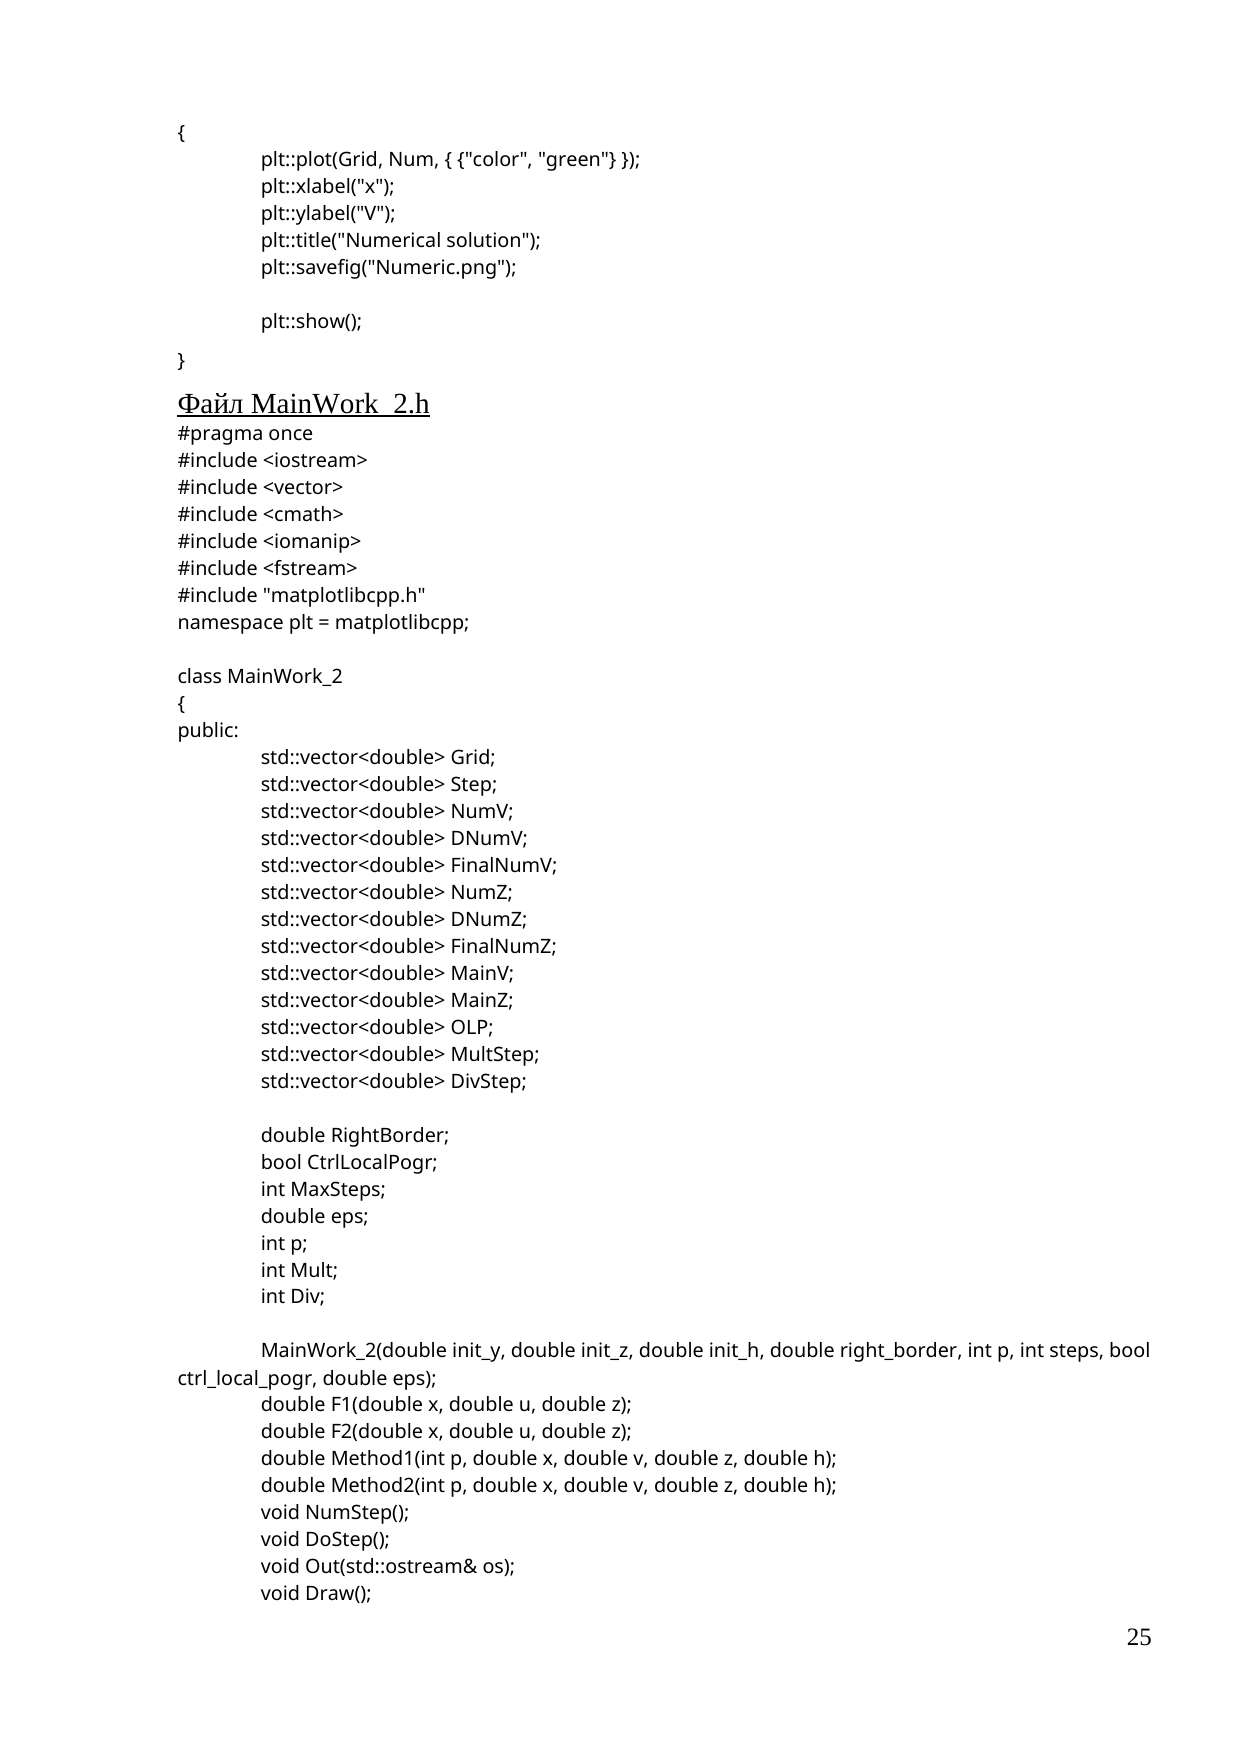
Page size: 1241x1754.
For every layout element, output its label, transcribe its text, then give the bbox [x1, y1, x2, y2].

text #pragma once [177, 419, 1152, 446]
text public: [177, 716, 1152, 743]
text Файл MainWork_2.h [177, 386, 1152, 419]
text namespace plt = matplotlibcpp; [177, 608, 1152, 635]
text double F2(double x, double u, double z); [177, 1418, 1152, 1445]
text double eps; [177, 1202, 1152, 1229]
text #include <iostream> [177, 446, 1152, 473]
text std::vector<double> OLP; [177, 1013, 1152, 1040]
text std::vector<double> NumZ; [177, 878, 1152, 905]
text int p; [177, 1229, 1152, 1256]
text int MaxSteps; [177, 1175, 1152, 1202]
text plt::title("Numerical solution"); [177, 226, 1152, 253]
text std::vector<double> Step; [177, 770, 1152, 797]
text double RightBorder; [177, 1121, 1152, 1148]
text int Mult; [177, 1256, 1152, 1283]
text double F1(double x, double u, double z); [177, 1391, 1152, 1418]
text plt::ylabel("V"); [177, 199, 1152, 226]
text { [177, 118, 1152, 145]
text #include <fstream> [177, 554, 1152, 581]
text std::vector<double> DNumZ; [177, 905, 1152, 932]
text std::vector<double> DivStep; [177, 1067, 1152, 1094]
text int Div; [177, 1283, 1152, 1310]
text #include "matplotlibcpp.h" [177, 581, 1152, 608]
text void DoStep(); [177, 1526, 1152, 1553]
text std::vector<double> MainV; [177, 959, 1152, 986]
text std::vector<double> MainZ; [177, 986, 1152, 1013]
text std::vector<double> Grid; [177, 743, 1152, 770]
text #include <vector> [177, 473, 1152, 500]
text double Method1(int p, double x, double v, double z, double h); [177, 1445, 1152, 1472]
text void Draw(); [177, 1579, 1152, 1607]
text bool CtrlLocalPogr; [177, 1148, 1152, 1175]
text std::vector<double> FinalNumZ; [177, 932, 1152, 959]
text void Out(std::ostream& os); [177, 1553, 1152, 1579]
text class MainWork_2 [177, 662, 1152, 689]
text { [177, 689, 1152, 716]
text plt::savefig("Numeric.png"); [177, 253, 1152, 280]
text void NumStep(); [177, 1499, 1152, 1526]
text std::vector<double> NumV; [177, 797, 1152, 824]
text #include <iomanip> [177, 527, 1152, 554]
text double Method2(int p, double x, double v, double z, double h); [177, 1472, 1152, 1499]
text std::vector<double> FinalNumV; [177, 851, 1152, 878]
text std::vector<double> MultStep; [177, 1040, 1152, 1067]
text plt::xlabel("x"); [177, 172, 1152, 199]
text } [177, 346, 1152, 373]
text std::vector<double> DNumV; [177, 824, 1152, 851]
text plt::show(); [177, 307, 1152, 334]
text plt::plot(Grid, Num, { {"color", "green"} }); [177, 145, 1152, 172]
text MainWork_2(double init_y, double init_z, double init_h, double right_border, int p, int steps, bool ctrl_local_pogr, double eps); [177, 1337, 1152, 1391]
text #include <cmath> [177, 500, 1152, 527]
